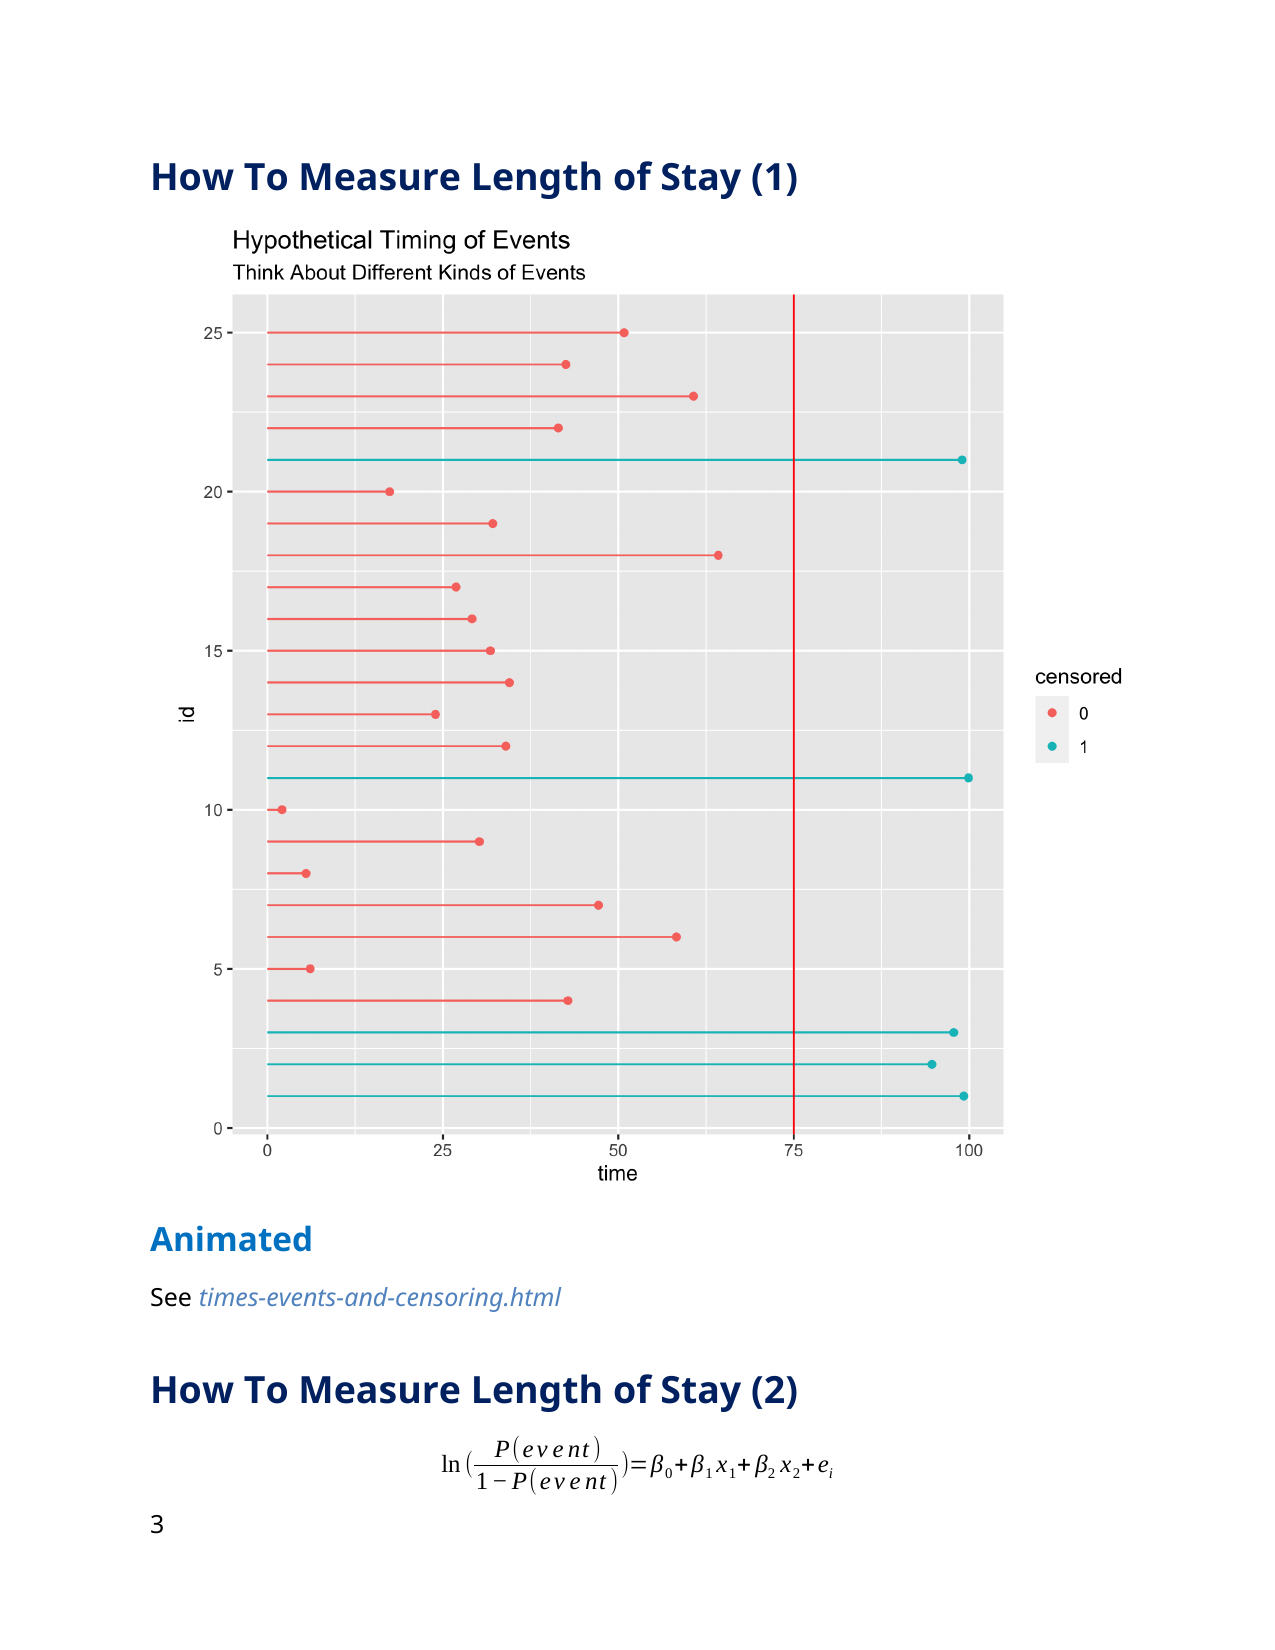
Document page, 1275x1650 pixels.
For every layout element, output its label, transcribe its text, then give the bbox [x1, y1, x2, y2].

subtitle How To Measure Length of Stay (1) [150, 150, 1125, 201]
text See times-events-and-censoring.html [150, 1280, 1125, 1314]
subtitle Animated [150, 1216, 1125, 1261]
subtitle How To Measure Length of Stay (2) [150, 1364, 1125, 1415]
picture [168, 219, 1144, 1195]
